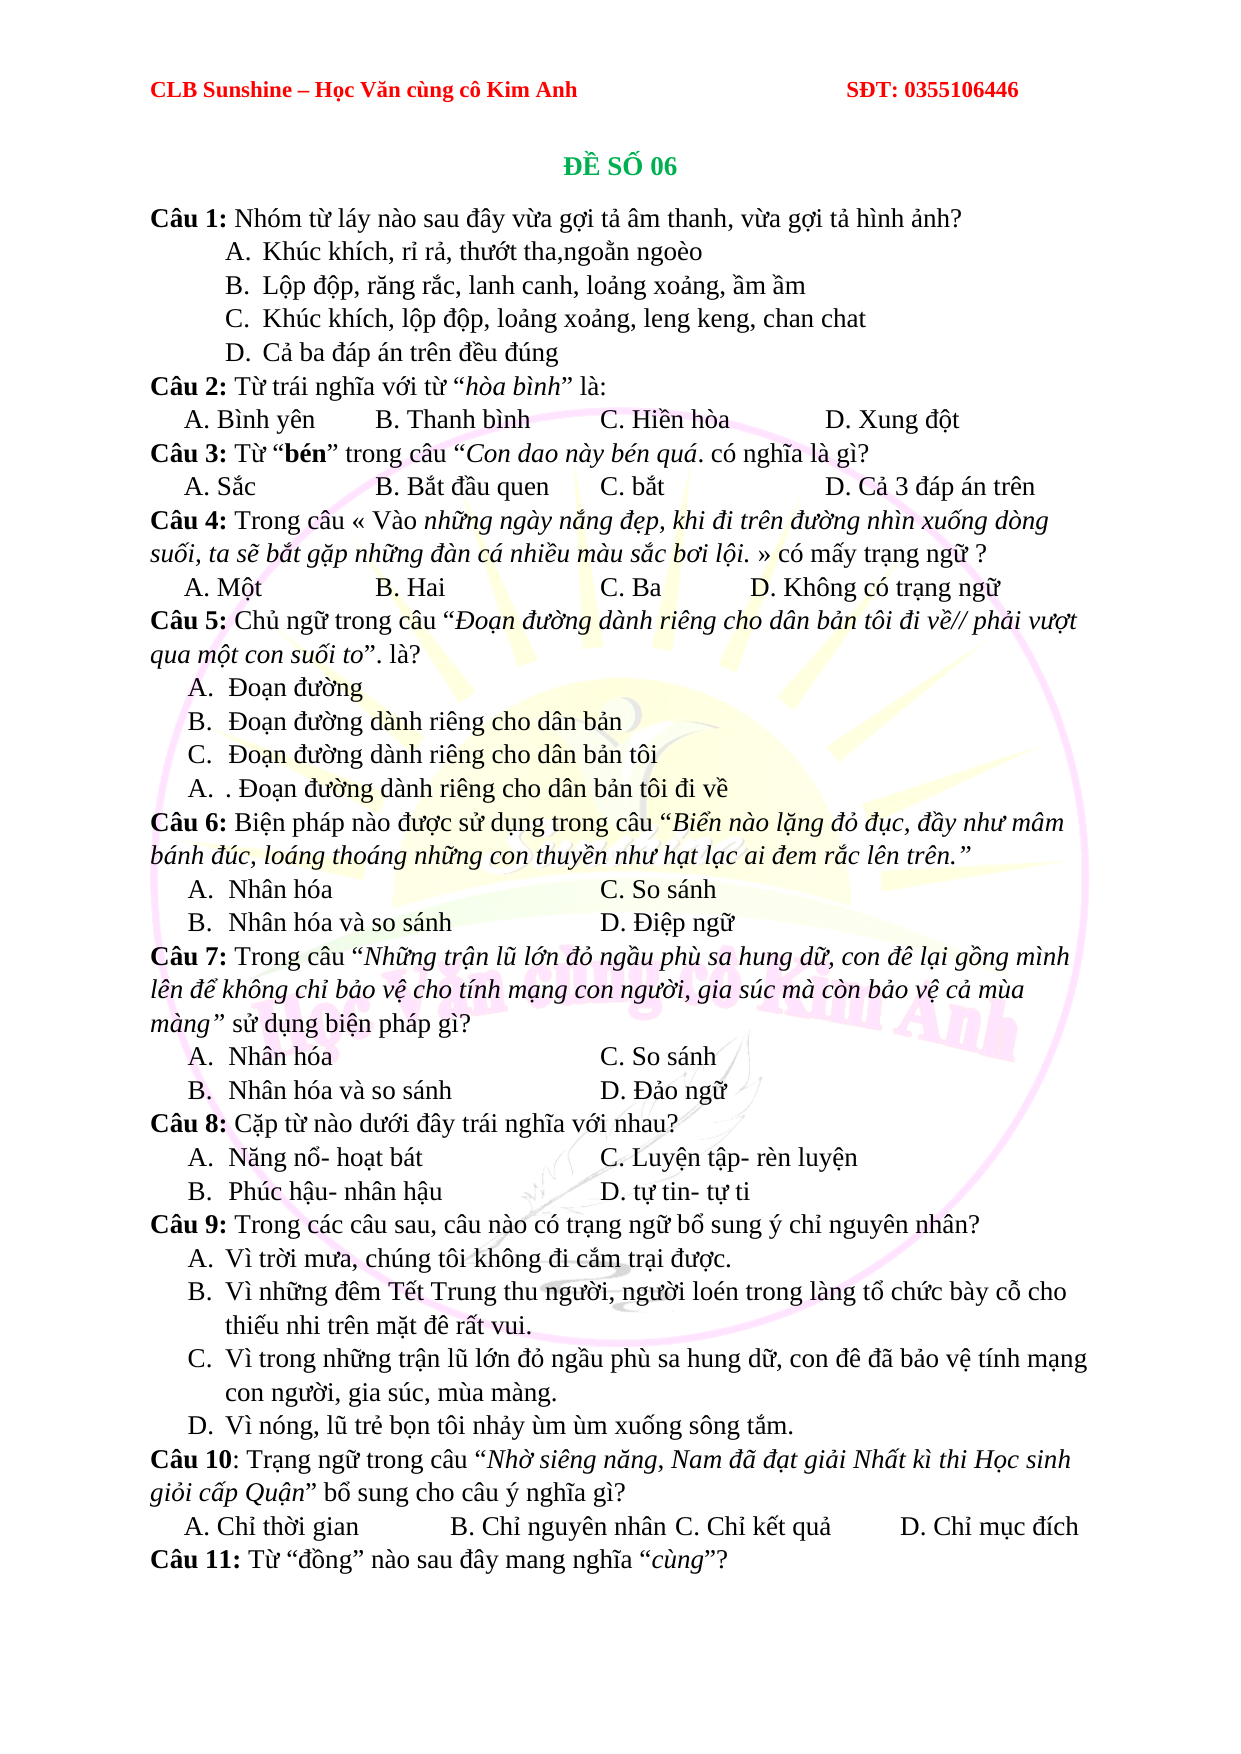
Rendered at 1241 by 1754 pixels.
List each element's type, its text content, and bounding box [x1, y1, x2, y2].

list . Đoạn đường dành riêng cho dân bản tôi đi về [187, 772, 1090, 803]
text ĐỀ SỐ 06 [150, 150, 1090, 181]
list Đoạn đường dành riêng cho dân bản tôi [187, 739, 1090, 770]
text Câu 10: Trạng ngữ trong câu “Nhờ siêng năng, Nam đã đạt giải Nhất kì thi Học sinh giỏi cấp Quận” bổ sung cho câu ý nghĩa gì? [150, 1443, 1090, 1508]
list Đoạn đường dành riêng cho dân bản [187, 705, 1090, 736]
list Cả ba đáp án trên đều đúng [225, 336, 1090, 367]
list Nhân hóa C. So sánh [187, 1041, 1090, 1072]
list Vì những đêm Tết Trung thu người, người loén trong làng tổ chức bày cỗ cho thiếu nhi trên mặt đê rất vui. [187, 1275, 1090, 1340]
list Nhân hóa và so sánh D. Đảo ngữ [187, 1074, 1090, 1105]
list Lộp độp, răng rắc, lanh canh, loảng xoảng, ầm ầm [225, 269, 1090, 300]
list Nhân hóa C. So sánh [187, 873, 1090, 904]
text Câu 2: Từ trái nghĩa với từ “hòa bình” là: [150, 370, 1090, 401]
text Câu 4: Trong câu « Vào những ngày nắng đẹp, khi đi trên đường nhìn xuống dòng suối, ta sẽ bắt gặp những đàn cá nhiều màu sắc bơi lội. » có mấy trạng ngữ ? [150, 504, 1090, 568]
text Câu 9: Trong các câu sau, câu nào có trạng ngữ bổ sung ý chỉ nguyên nhân? [150, 1208, 1090, 1239]
text Câu 7: Trong câu “Những trận lũ lớn đỏ ngầu phù sa hung dữ, con đê lại gồng mình lên để không chỉ bảo vệ cho tính mạng con người, gia súc mà còn bảo vệ cả mùa màng” sử dụng biện pháp gì? [150, 940, 1090, 1038]
text A. Sắc B. Bắt đầu quen C. bắt D. Cả 3 đáp án trên [150, 470, 1090, 501]
list Vì trời mưa, chúng tôi không đi cắm trại được. [187, 1242, 1090, 1273]
list Đoạn đường [187, 672, 1090, 703]
text Câu 1: Nhóm từ láy nào sau đây vừa gợi tả âm thanh, vừa gợi tả hình ảnh? [150, 202, 1090, 233]
text Câu 5: Chủ ngữ trong câu “Đoạn đường dành riêng cho dân bản tôi đi về// phải vượt qua một con suối to”. là? [150, 604, 1090, 669]
text A. Bình yên B. Thanh bình C. Hiền hòa D. Xung đột [150, 403, 1090, 434]
text Câu 11: Từ “đồng” nào sau đây mang nghĩa “cùng”? [150, 1544, 1090, 1575]
text Câu 3: Từ “bén” trong câu “Con dao này bén quá. có nghĩa là gì? [150, 437, 1090, 468]
list Năng nổ- hoạt bát C. Luyện tập- rèn luyện [187, 1141, 1090, 1172]
list Phúc hậu- nhân hậu D. tự tin- tự ti [187, 1175, 1090, 1206]
list Vì nóng, lũ trẻ bọn tôi nhảy ùm ùm xuống sông tắm. [187, 1409, 1090, 1441]
list Vì trong những trận lũ lớn đỏ ngầu phù sa hung dữ, con đê đã bảo vệ tính mạng con người, gia súc, mùa màng. [187, 1342, 1090, 1407]
list Khúc khích, lộp độp, loảng xoảng, leng keng, chan chat [225, 303, 1090, 334]
list Khúc khích, rỉ rả, thướt tha,ngoằn ngoèo [225, 236, 1090, 267]
text A. Chỉ thời gian B. Chỉ nguyên nhân C. Chỉ kết quả D. Chỉ mục đích [150, 1510, 1090, 1541]
text Câu 8: Cặp từ nào dưới đây trái nghĩa với nhau? [150, 1108, 1090, 1139]
list Nhân hóa và so sánh D. Điệp ngữ [187, 906, 1090, 937]
text Câu 6: Biện pháp nào được sử dụng trong câu “Biển nào lặng đỏ đục, đầy như mâm bánh đúc, loáng thoáng những con thuyền như hạt lạc ai đem rắc lên trên.” [150, 806, 1090, 870]
text A. Một B. Hai C. Ba D. Không có trạng ngữ [150, 571, 1090, 602]
